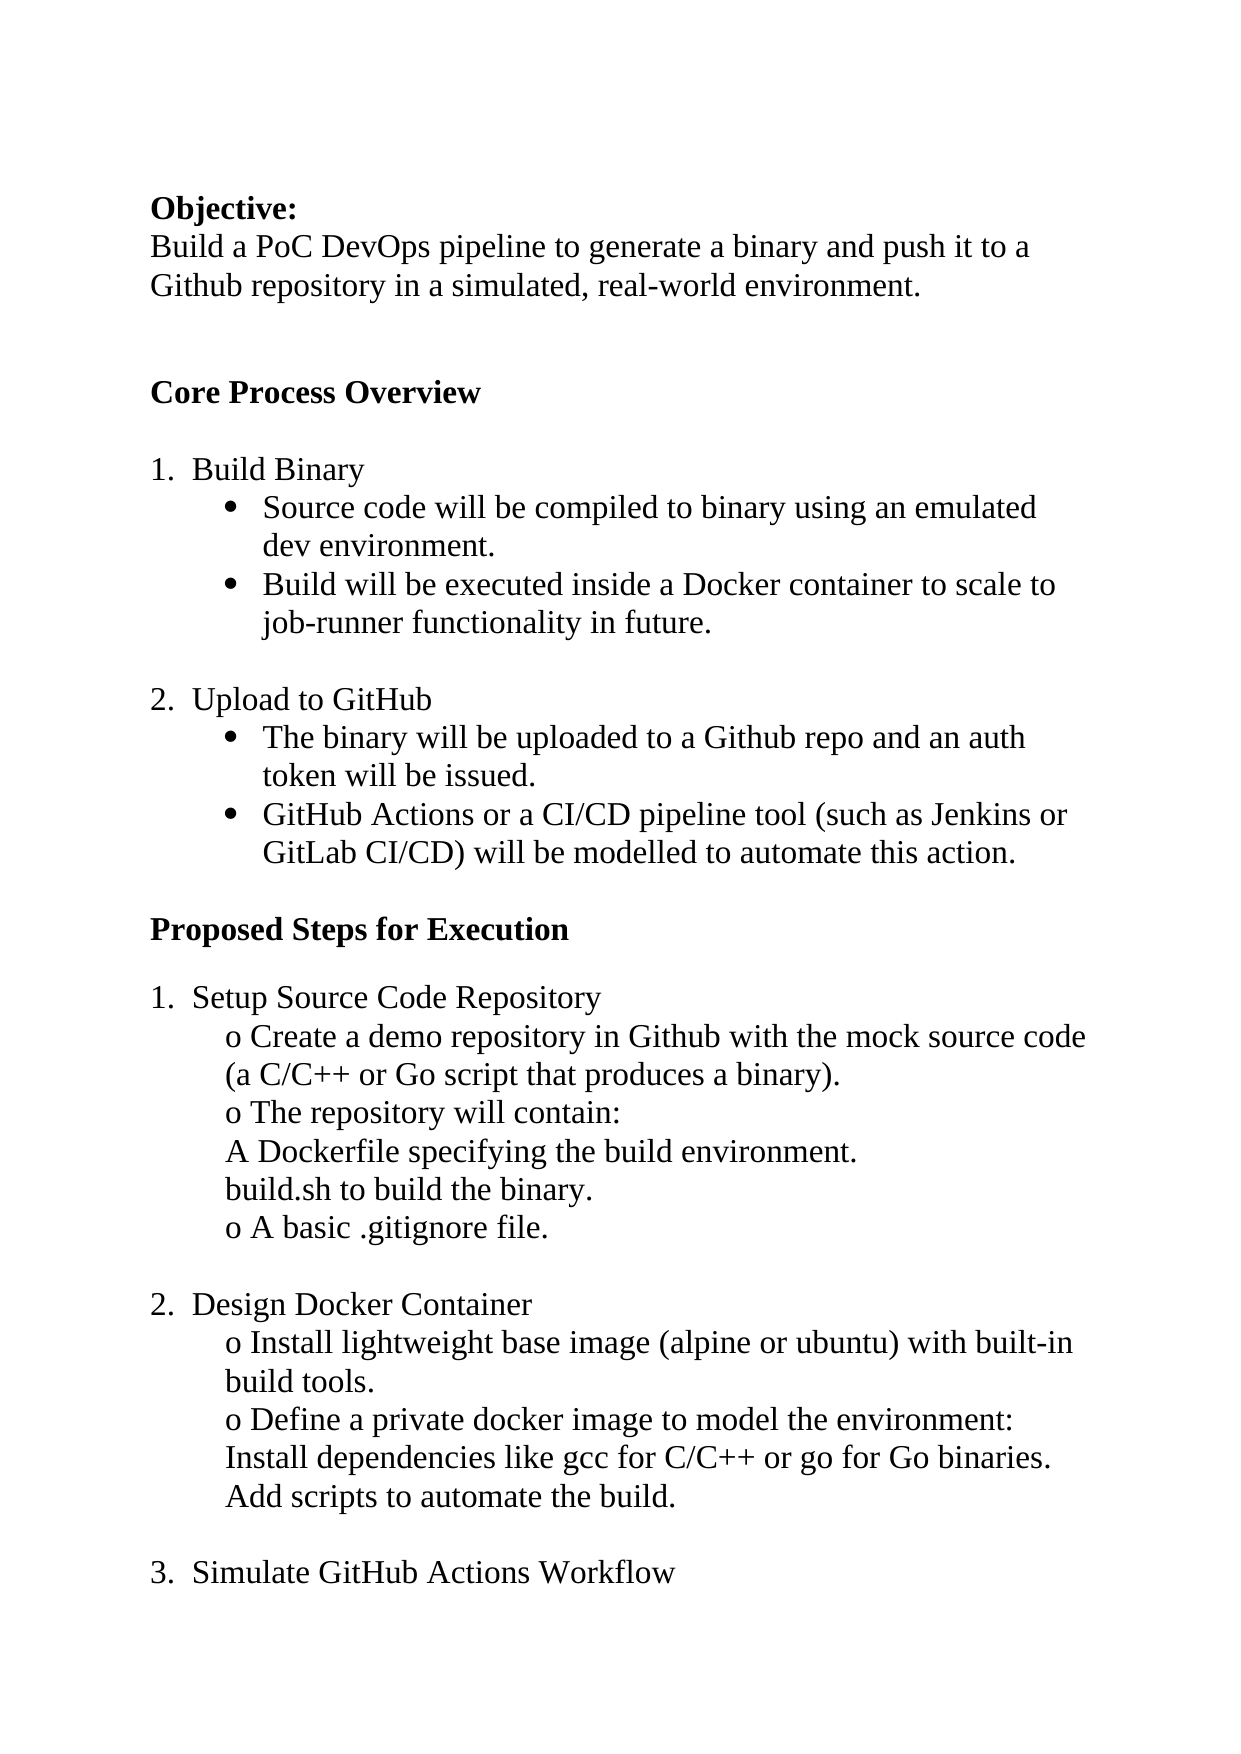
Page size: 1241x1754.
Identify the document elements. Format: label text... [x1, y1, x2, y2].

text Proposed Steps for Execution [150, 909, 1090, 947]
text o Define a private docker image to model the environment: [225, 1399, 1090, 1438]
text Build a PoC DevOps pipeline to generate a binary and push it to a Github repository in a simulated, real-world environment. [150, 227, 1090, 303]
text 1. Build Binary [150, 449, 1090, 487]
text Install dependencies like gcc for C/C++ or go for Go binaries. [225, 1438, 1090, 1476]
text o A basic .gitignore file. [225, 1208, 1090, 1246]
text 2. Design Docker Container [150, 1284, 1090, 1323]
text o The repository will contain: [225, 1093, 1090, 1131]
text Core Process Overview [150, 372, 1090, 411]
text o Install lightweight base image (alpine or ubuntu) with built-in build tools. [225, 1323, 1090, 1399]
text 2. Upload to GitHub [150, 679, 1090, 717]
text 3. Simulate GitHub Actions Workflow [150, 1553, 1090, 1591]
text A Dockerfile specifying the build environment. [225, 1131, 1090, 1169]
text build.sh to build the binary. [225, 1169, 1090, 1208]
list The binary will be uploaded to a Github repo and an auth token will be issued. [225, 717, 1090, 794]
list Build will be executed inside a Docker container to scale to job-runner functionality in future. [225, 564, 1090, 641]
text 1. Setup Source Code Repository [150, 978, 1090, 1016]
list GitHub Actions or a CI/CD pipeline tool (such as Jenkins or GitLab CI/CD) will be modelled to automate this action. [225, 794, 1090, 871]
text Objective: [150, 188, 1090, 227]
text Add scripts to automate the build. [225, 1476, 1090, 1514]
list Source code will be compiled to binary using an emulated dev environment. [225, 487, 1090, 564]
text o Create a demo repository in Github with the mock source code (a C/C++ or Go script that produces a binary). [225, 1016, 1090, 1093]
